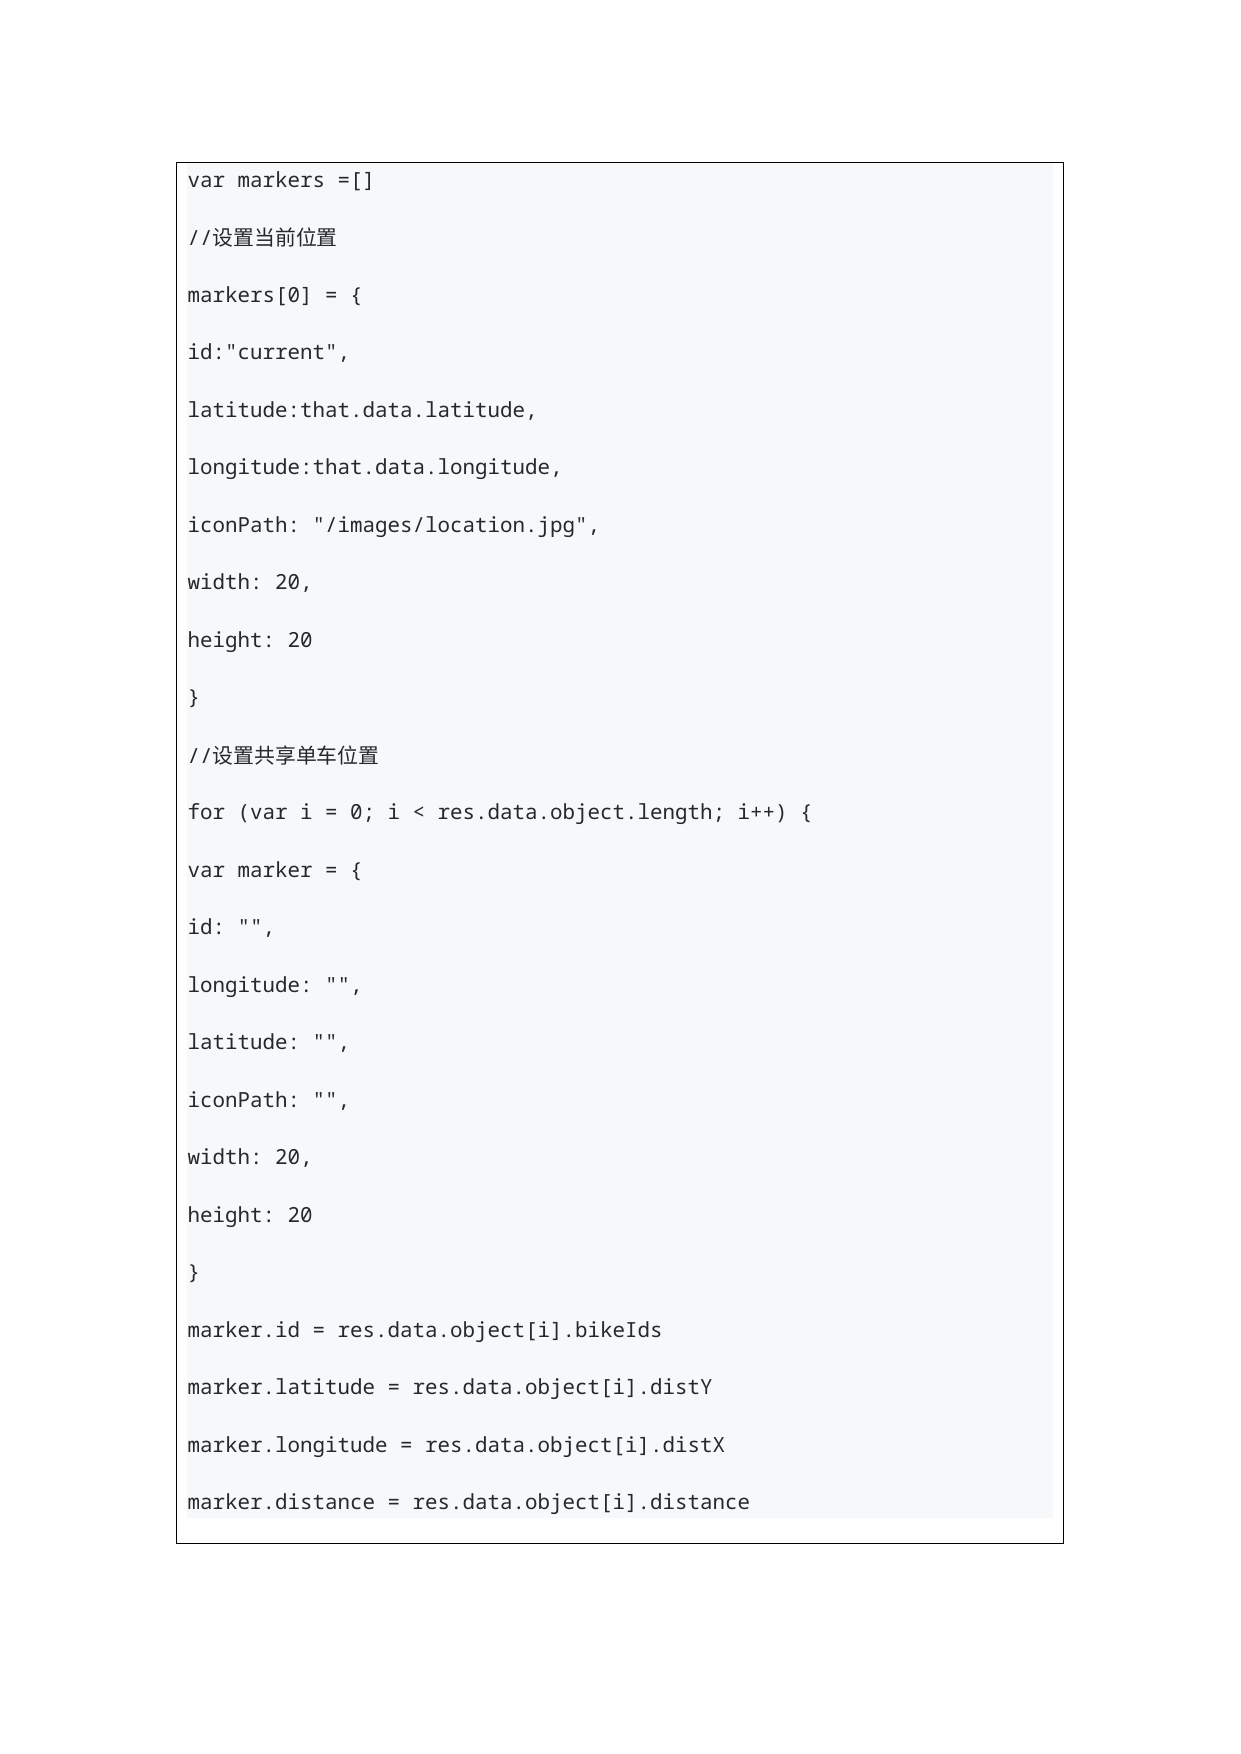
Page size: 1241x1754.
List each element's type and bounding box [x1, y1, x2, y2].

table_header [177, 163, 1063, 1543]
